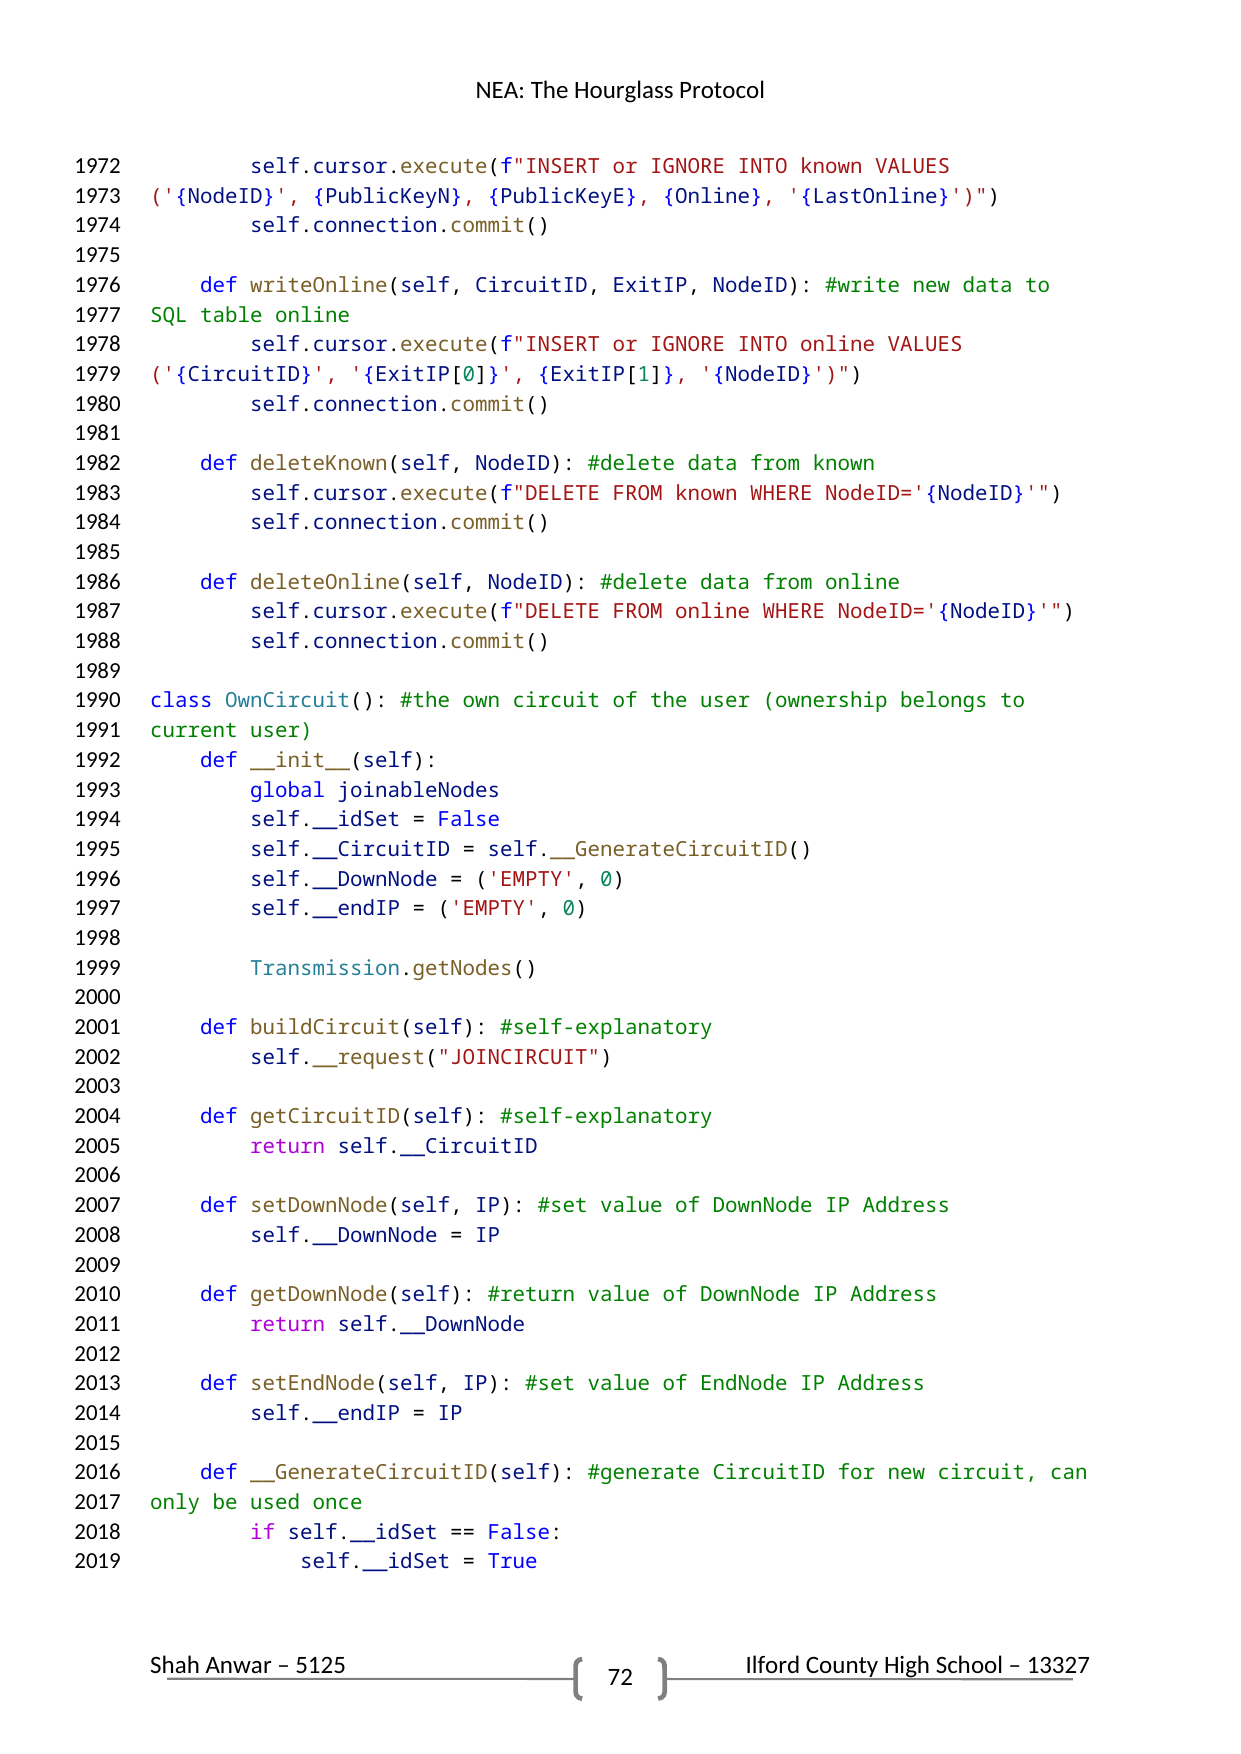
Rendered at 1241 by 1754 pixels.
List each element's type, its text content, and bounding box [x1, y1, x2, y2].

text Transmission.getNodes() [150, 952, 1090, 981]
text self.__endIP = IP [150, 1397, 1090, 1427]
text return self.__CircuitID [150, 1130, 1090, 1159]
text self.__CircuitID = self.__GenerateCircuitID() [150, 833, 1090, 862]
text def setDownNode(self, IP): #set value of DownNode IP Address [150, 1189, 1090, 1219]
text def buildCircuit(self): #self-explanatory [150, 1011, 1090, 1041]
text self.__DownNode = ('EMPTY', 0) [150, 862, 1090, 892]
text self.connection.commit() [150, 506, 1090, 536]
text self.cursor.execute(f"INSERT or IGNORE INTO known VALUES ('{NodeID}', {PublicKeyN}, {PublicKeyE}, {Online}, '{LastOnline}')") [150, 150, 1090, 209]
text def __init__(self): [150, 744, 1090, 773]
text self.cursor.execute(f"INSERT or IGNORE INTO online VALUES ('{CircuitID}', '{ExitIP[0]}', {ExitIP[1]}, '{NodeID}')") [150, 328, 1090, 387]
text self.connection.commit() [150, 625, 1090, 655]
text if self.__idSet == False: [150, 1516, 1090, 1545]
text self.__idSet = False [150, 803, 1090, 833]
text class OwnCircuit(): #the own circuit of the user (ownership belongs to current user) [150, 684, 1090, 744]
text def getCircuitID(self): #self-explanatory [150, 1100, 1090, 1130]
text self.connection.commit() [150, 209, 1090, 239]
text def deleteOnline(self, NodeID): #delete data from online [150, 566, 1090, 595]
text def setEndNode(self, IP): #set value of EndNode IP Address [150, 1367, 1090, 1397]
text def deleteKnown(self, NodeID): #delete data from known [150, 447, 1090, 477]
text return self.__DownNode [150, 1308, 1090, 1337]
text self.__request("JOINCIRCUIT") [150, 1041, 1090, 1070]
text def getDownNode(self): #return value of DownNode IP Address [150, 1278, 1090, 1308]
text self.cursor.execute(f"DELETE FROM online WHERE NodeID='{NodeID}'") [150, 595, 1090, 625]
text def __GenerateCircuitID(self): #generate CircuitID for new circuit, can only be used once [150, 1456, 1090, 1516]
text self.__DownNode = IP [150, 1219, 1090, 1248]
text self.__endIP = ('EMPTY', 0) [150, 892, 1090, 922]
text self.__idSet = True [150, 1545, 1090, 1575]
text self.connection.commit() [150, 387, 1090, 417]
text def writeOnline(self, CircuitID, ExitIP, NodeID): #write new data to SQL table online [150, 269, 1090, 328]
text global joinableNodes [150, 773, 1090, 803]
text self.cursor.execute(f"DELETE FROM known WHERE NodeID='{NodeID}'") [150, 477, 1090, 506]
